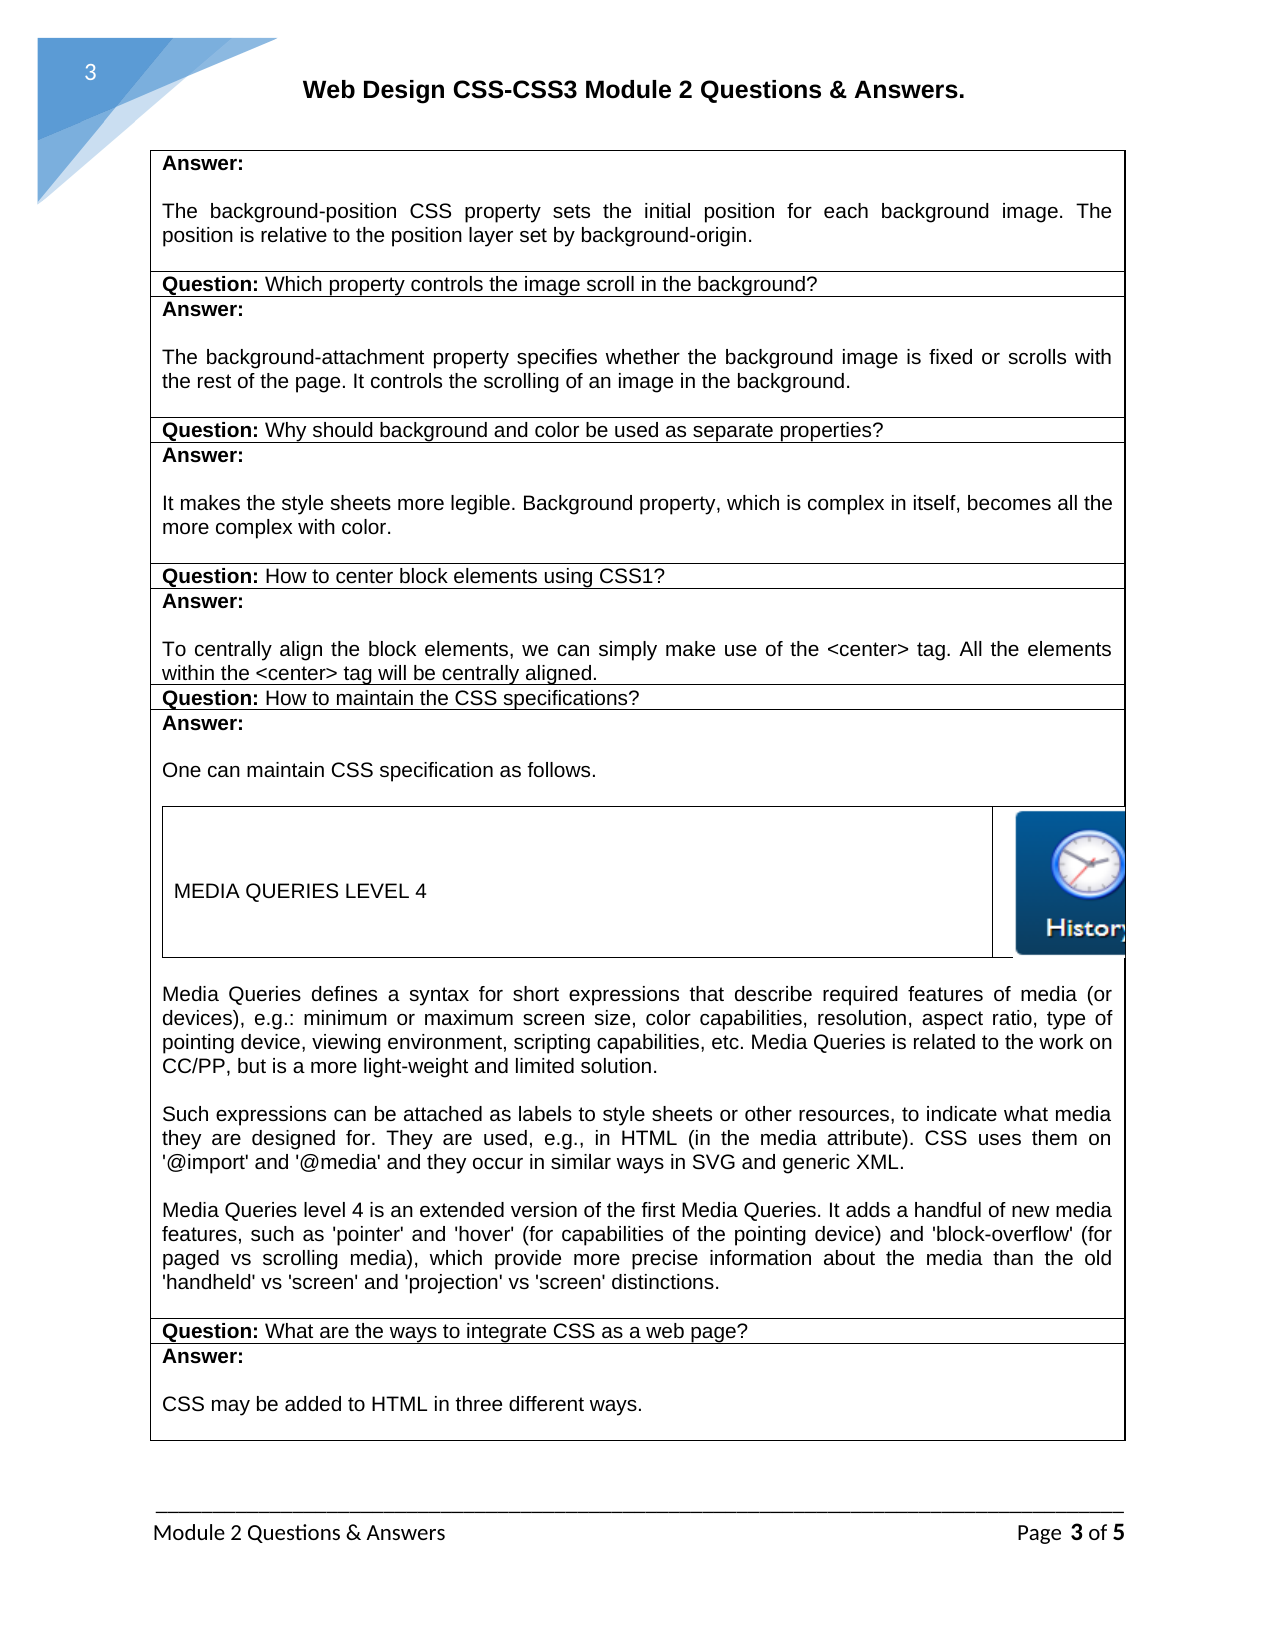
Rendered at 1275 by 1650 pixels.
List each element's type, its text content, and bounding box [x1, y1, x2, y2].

table_cell Answer: To centrally align the block elements, we can simply make use of the <center> tag. All the elements within the <center> tag will be centrally aligned. [151, 589, 1124, 684]
table_cell Question: Which property controls the image scroll in the background? [151, 272, 1124, 296]
table_cell Question: What are the ways to integrate CSS as a web page? [151, 1319, 1124, 1343]
picture [37, 37, 279, 206]
table_cell Question: How to center block elements using CSS1? [151, 564, 1124, 587]
table_cell Answer: The background-position CSS property sets the initial position for each background image. The position is relative to the position layer set by background-origin. [151, 151, 1124, 271]
table_cell Answer: It makes the style sheets more legible. Background property, which is complex in itself, becomes all the more complex with color. [151, 443, 1124, 562]
table_cell Answer: One can maintain CSS specification as follows. Media Queries defines a syntax for short expressions that describe required features of media (or devices), e.g.: minimum or maximum screen size, color capabilities, resolution, aspect ratio, type of pointing device, viewing environment, scripting capabilities, etc. Media Queries is related to the work on CC/PP, but is a more light-weight and limited solution. Such expressions can be attached as labels to style sheets or other resources, to indicate what media they are designed for. They are used, e.g., in HTML (in the media attribute). CSS uses them on '@import' and '@media' and they occur in similar ways in SVG and generic XML. Media Queries level 4 is an extended version of the first Media Queries. It adds a handful of new media features, such as 'pointer' and 'hover' (for capabilities of the pointing device) and 'block-overflow' (for paged vs scrolling media), which provide more precise information about the media than the old 'handheld' vs 'screen' and 'projection' vs 'screen' distinctions. [151, 710, 1124, 1318]
table_cell Answer: The background-attachment property specifies whether the background image is fixed or scrolls with the rest of the page. It controls the scrolling of an image in the background. [151, 297, 1124, 417]
table_cell Question: Why should background and color be used as separate properties? [151, 418, 1124, 442]
table_cell Question: How to maintain the CSS specifications? [151, 685, 1124, 709]
picture [1013, 807, 1125, 958]
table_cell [151, 1344, 1124, 1439]
